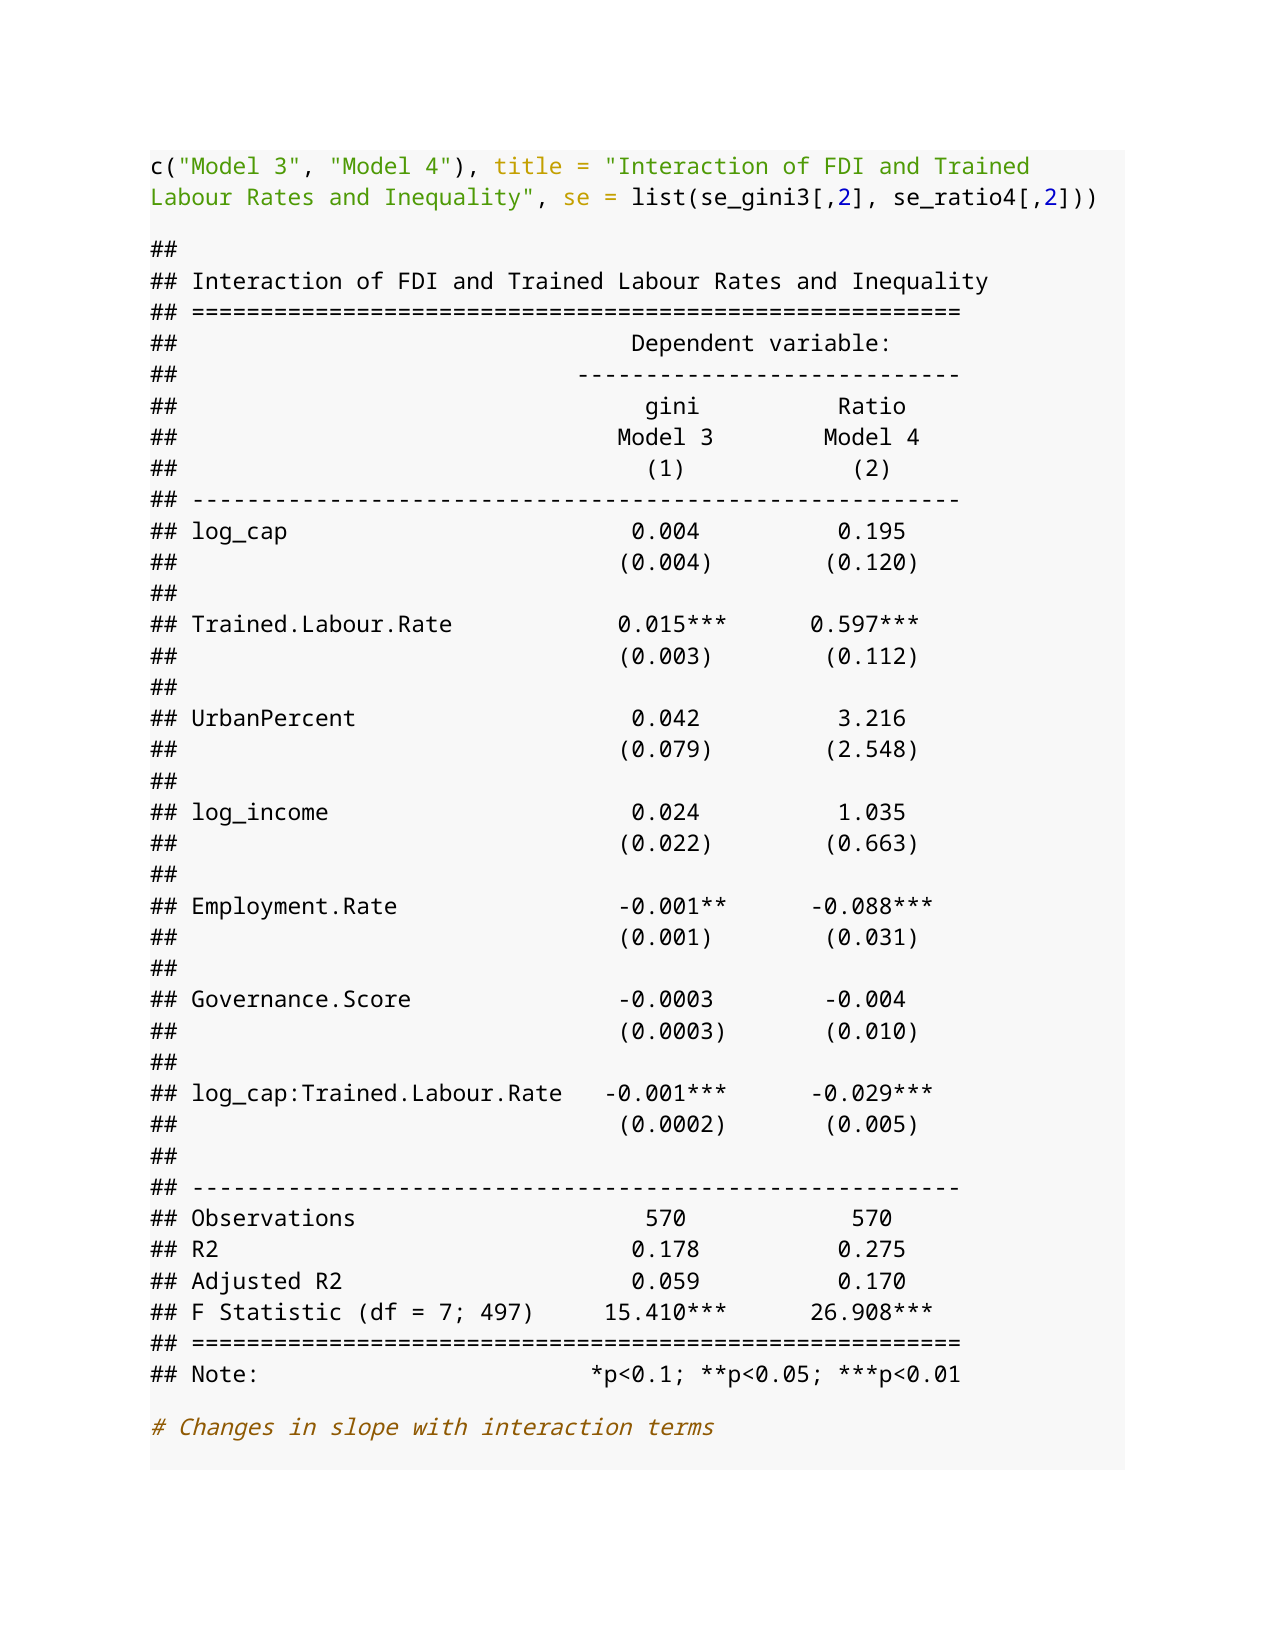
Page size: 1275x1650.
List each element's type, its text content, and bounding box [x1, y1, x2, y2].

text ## ## Interaction of FDI and Trained Labour Rates and Inequality ## ======================================================== ## Dependent variable: ## ---------------------------- ## gini Ratio ## Model 3 Model 4 ## (1) (2) ## -------------------------------------------------------- ## log_cap 0.004 0.195 ## (0.004) (0.120) ## ## Trained.Labour.Rate 0.015*** 0.597*** ## (0.003) (0.112) ## ## UrbanPercent 0.042 3.216 ## (0.079) (2.548) ## ## log_income 0.024 1.035 ## (0.022) (0.663) ## ## Employment.Rate -0.001** -0.088*** ## (0.001) (0.031) ## ## Governance.Score -0.0003 -0.004 ## (0.0003) (0.010) ## ## log_cap:Trained.Labour.Rate -0.001*** -0.029*** ## (0.0002) (0.005) ## ## -------------------------------------------------------- ## Observations 570 570 ## R2 0.178 0.275 ## Adjusted R2 0.059 0.170 ## F Statistic (df = 7; 497) 15.410*** 26.908*** ## ======================================================== ## Note: *p<0.1; **p<0.05; ***p<0.01 [150, 233, 1125, 1389]
text # Changes in slope with interaction terms plot_model(int_cap_ratio, type ="int", terms = c("log_cap", "Trained.Labour.Rate")) [150, 1410, 1125, 1470]
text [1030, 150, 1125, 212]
